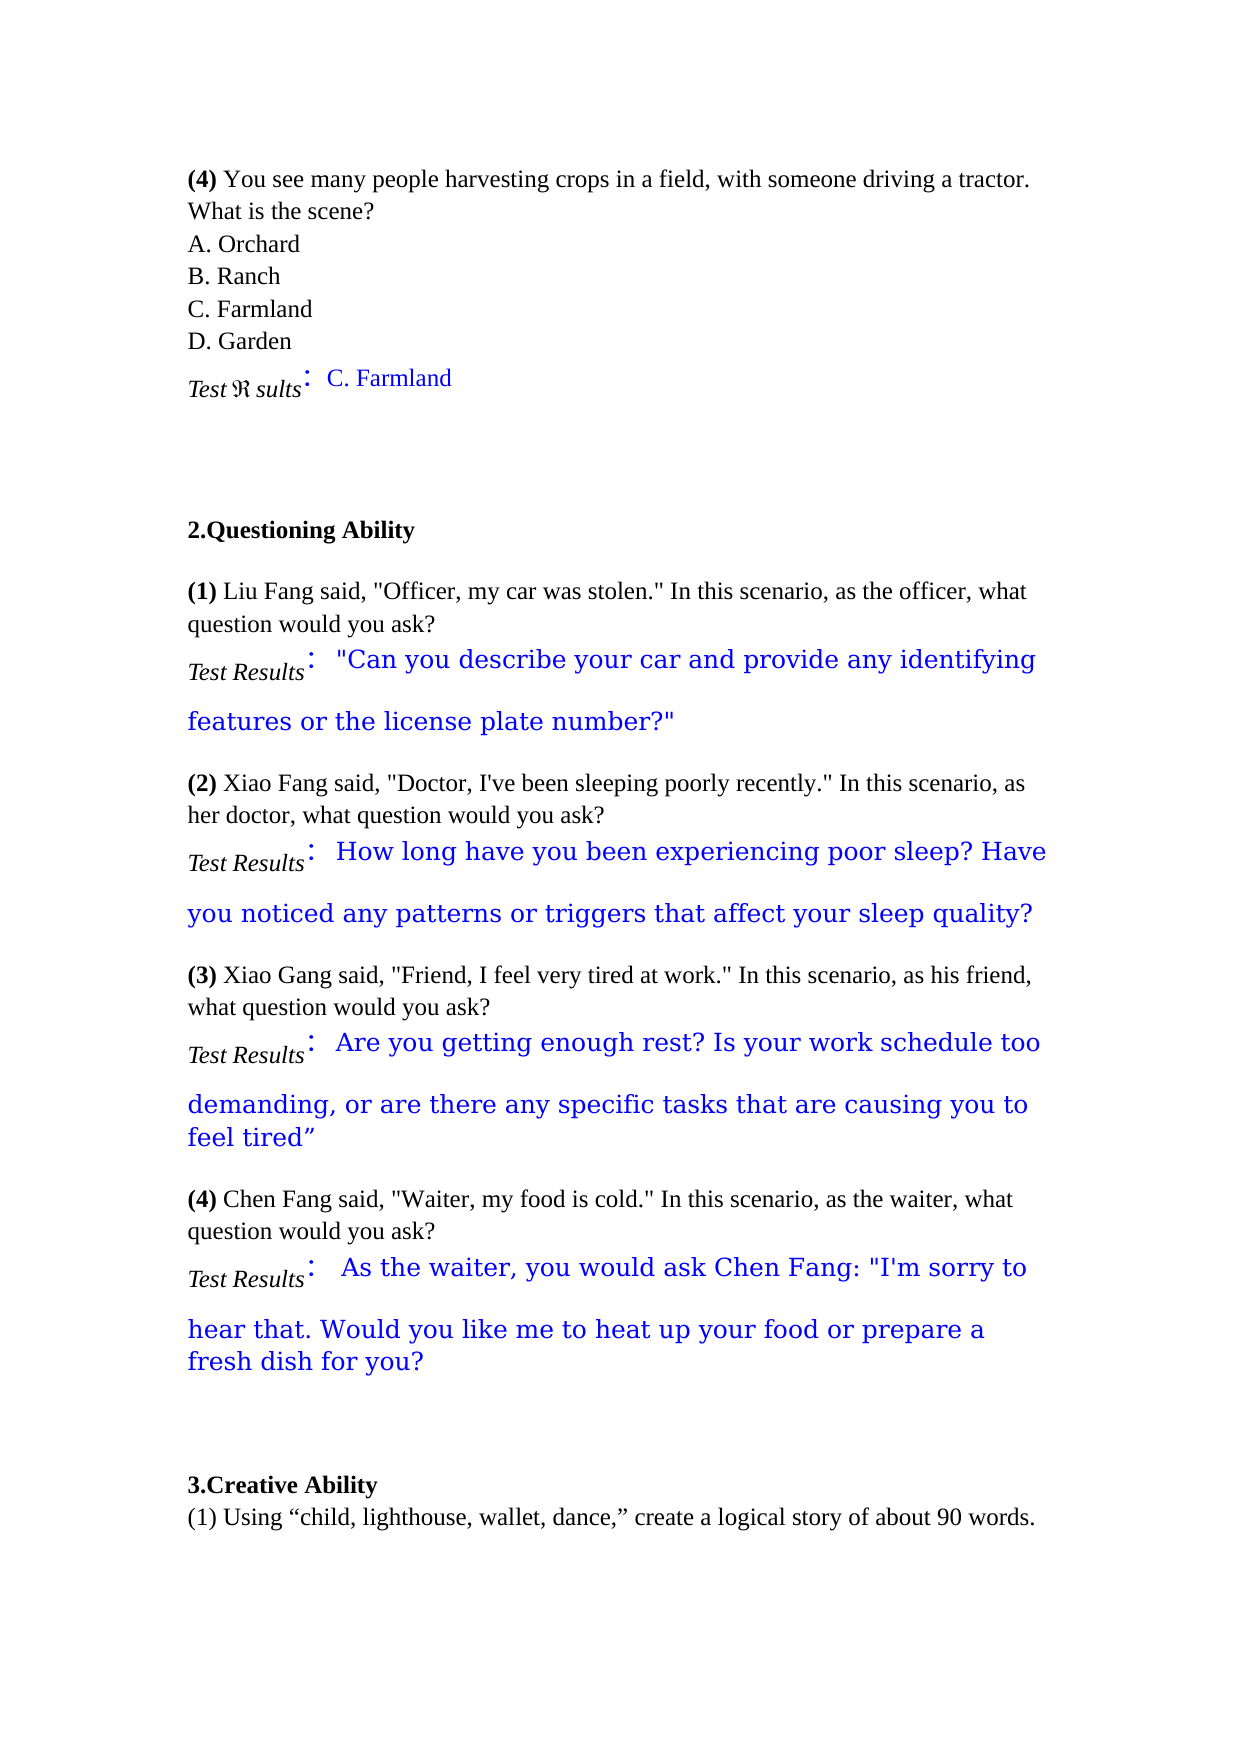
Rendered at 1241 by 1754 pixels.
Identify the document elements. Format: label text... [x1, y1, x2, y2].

text (2) Xiao Fang said, "Doctor, I've been sleeping poorly recently." In this scenario, as her doctor, what question would you ask? ： How long have you been experiencing poor sleep? Have you noticed any patterns or triggers that affect your sleep quality? [187, 766, 1053, 929]
text (4) Chen Fang said, "Waiter, my food is cold." In this scenario, as the waiter, what question would you ask? ： As the waiter, you would ask Chen Fang: "I'm sorry to hear that. Would you like me to heat up your food or prepare a fresh dish for you? [187, 1182, 1053, 1377]
text (1) Liu Fang said, "Officer, my car was stolen." In this scenario, as the officer, what question would you ask? ： "Can you describe your car and provide any identifying features or the license plate number?" [187, 574, 1053, 737]
text 2.Questioning Ability [187, 513, 1053, 545]
text (3) Xiao Gang said, "Friend, I feel very tired at work." In this scenario, as his friend, what question would you ask? ： Are you getting enough rest? Is your work schedule too demanding, or are there any specific tasks that are causing you to feel tired” [187, 958, 1053, 1153]
text (4) You see many people harvesting crops in a field, with someone driving a tractor. What is the scene? A. Orchard B. Ranch C. Farmland D. Garden ：C. Farmland [187, 162, 1053, 422]
text 3.Creative Ability (1) Using “child, lighthouse, wallet, dance,” create a logical story of about 90 words. [187, 1468, 1053, 1533]
